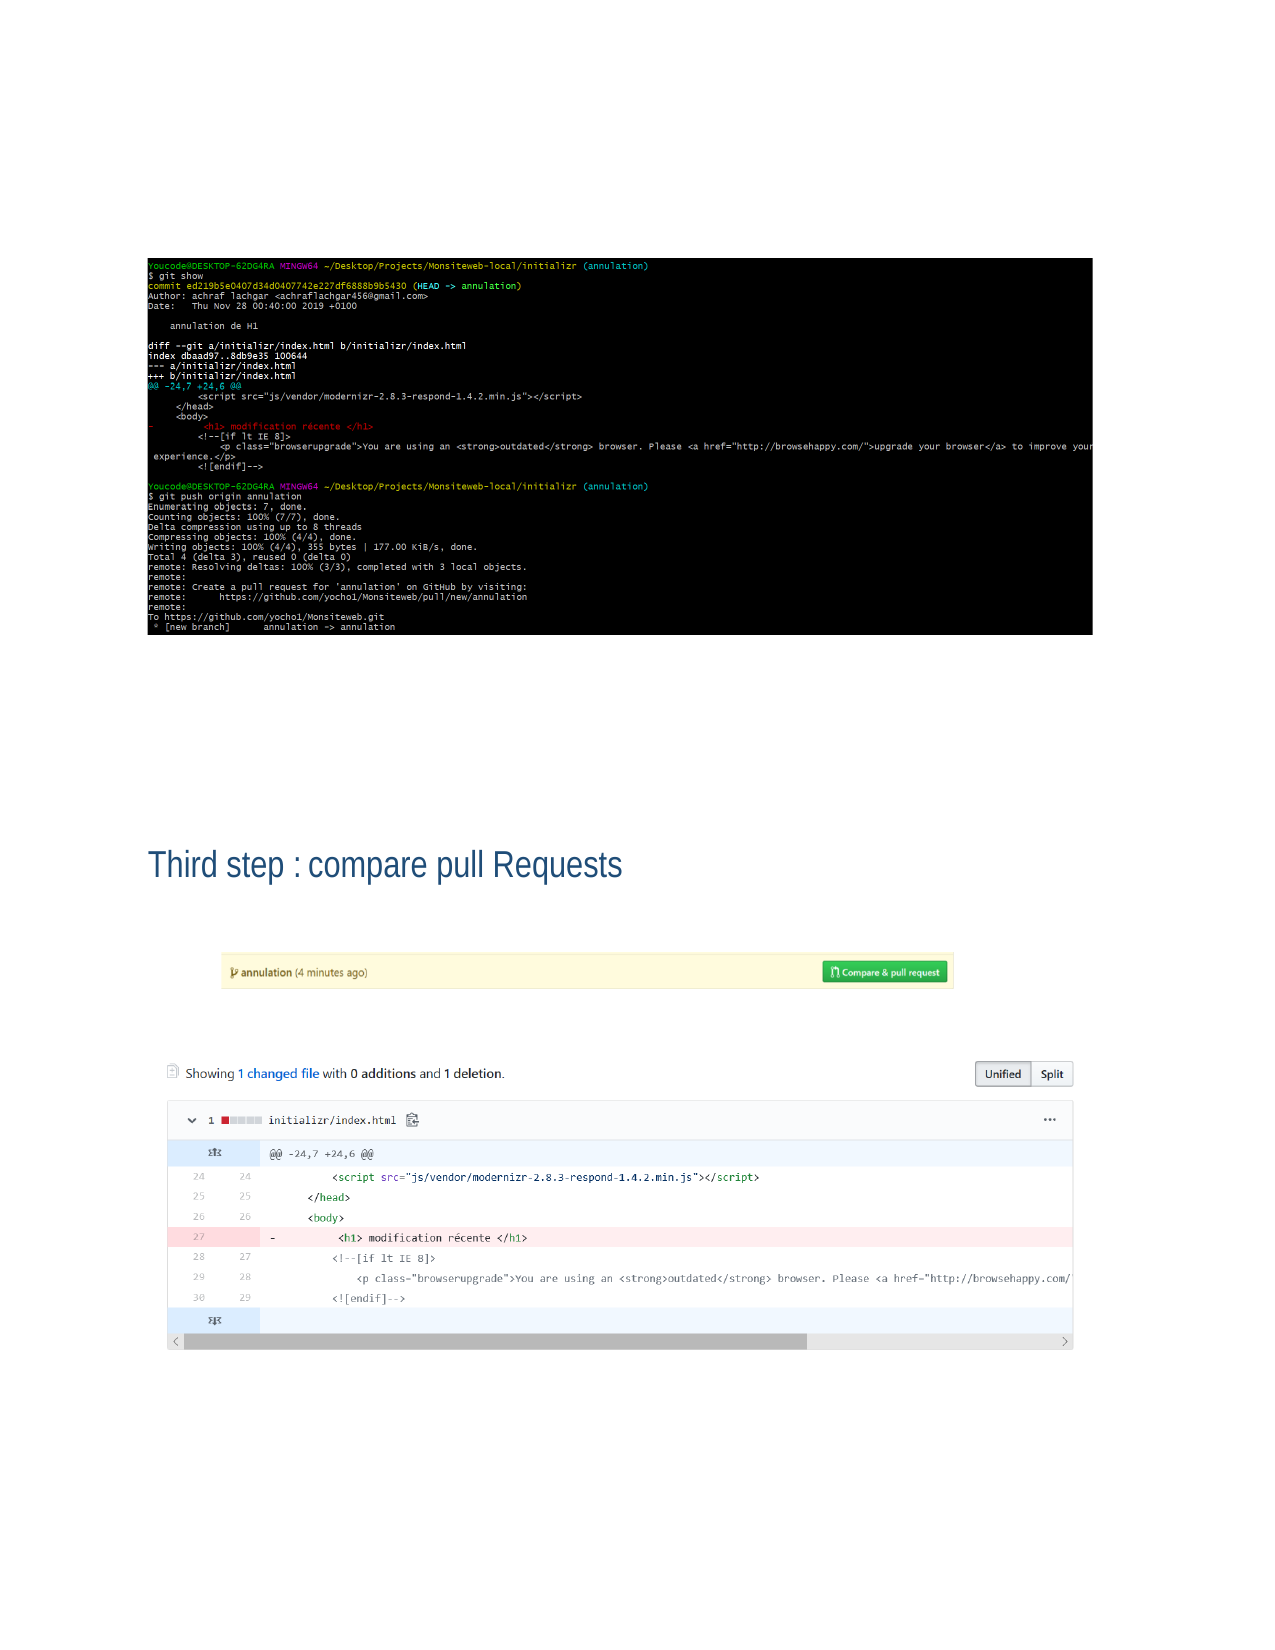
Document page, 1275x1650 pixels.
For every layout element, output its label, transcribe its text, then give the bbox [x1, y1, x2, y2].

picture [147, 1055, 1093, 1369]
subtitle Third step : compare pull Requests [148, 842, 1127, 886]
picture [221, 952, 954, 989]
picture [147, 258, 1093, 635]
